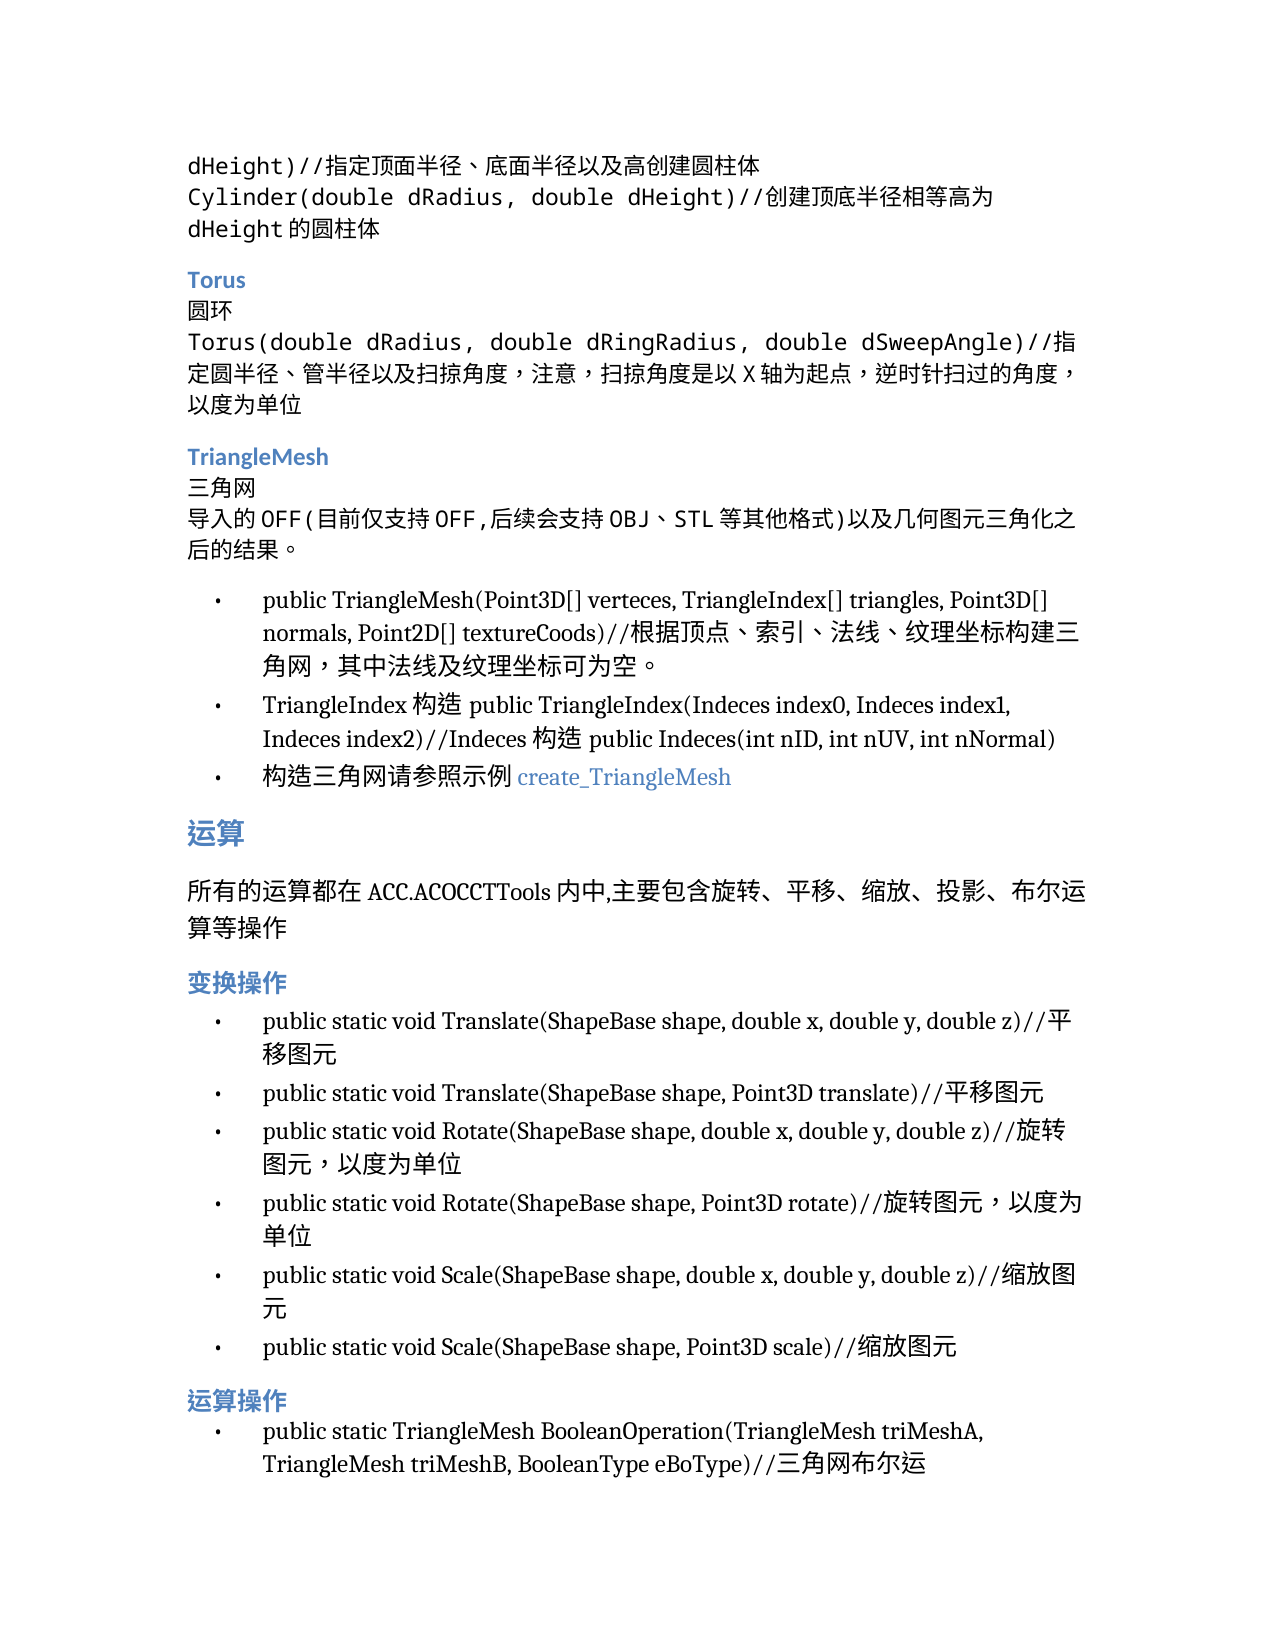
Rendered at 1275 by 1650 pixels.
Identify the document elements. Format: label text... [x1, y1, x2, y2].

list public TriangleMesh(Point3D[] verteces, TriangleIndex[] triangles, Point3D[] normals, Point2D[] textureCoods)//根据顶点、索引、法线、纹理坐标构建三角网，其中法线及纹理坐标可为空。 [212, 586, 1087, 683]
list public static void Translate(ShapeBase shape, Point3D translate)//平移图元 [212, 1075, 1087, 1109]
subtitle Torus [187, 264, 1087, 295]
text 三角网 导入的OFF(目前仅支持OFF,后续会支持OBJ、STL等其他格式)以及几何图元三角化之后的结果。 [187, 471, 1087, 565]
list public static void Translate(ShapeBase shape, double x, double y, double z)//平移图元 [212, 1003, 1087, 1071]
list public static void Rotate(ShapeBase shape, Point3D rotate)//旋转图元，以度为单位 [212, 1184, 1087, 1253]
list TriangleIndex 构造 public TriangleIndex(Indeces index0, Indeces index1, Indeces index2)//Indeces 构造 public Indeces(int nID, int nUV, int nNormal) [212, 687, 1087, 755]
list public static void Rotate(ShapeBase shape, double x, double y, double z)//旋转图元，以度为单位 [212, 1113, 1087, 1181]
subtitle TriangleMesh [187, 441, 1087, 471]
subtitle 变换操作 [187, 965, 1087, 999]
subtitle 运算操作 [187, 1383, 1087, 1417]
subtitle 运算 [187, 813, 1087, 853]
list 构造三角网请参照示例create_TriangleMesh [212, 758, 1087, 793]
text 所有的运算都在ACC.ACOCCTTools内中,主要包含旋转、平移、缩放、投影、布尔运算等操作 [187, 872, 1087, 944]
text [187, 150, 1087, 244]
list public static void Scale(ShapeBase shape, double x, double y, double z)//缩放图元 [212, 1256, 1087, 1324]
list public static void Scale(ShapeBase shape, Point3D scale)//缩放图元 [212, 1328, 1087, 1362]
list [212, 1417, 1087, 1480]
text 圆环 Torus(double dRadius, double dRingRadius, double dSweepAngle)//指定圆半径、管半径以及扫掠角度，注意，扫掠角度是以X轴为起点，逆时针扫过的角度，以度为单位 [187, 295, 1087, 420]
